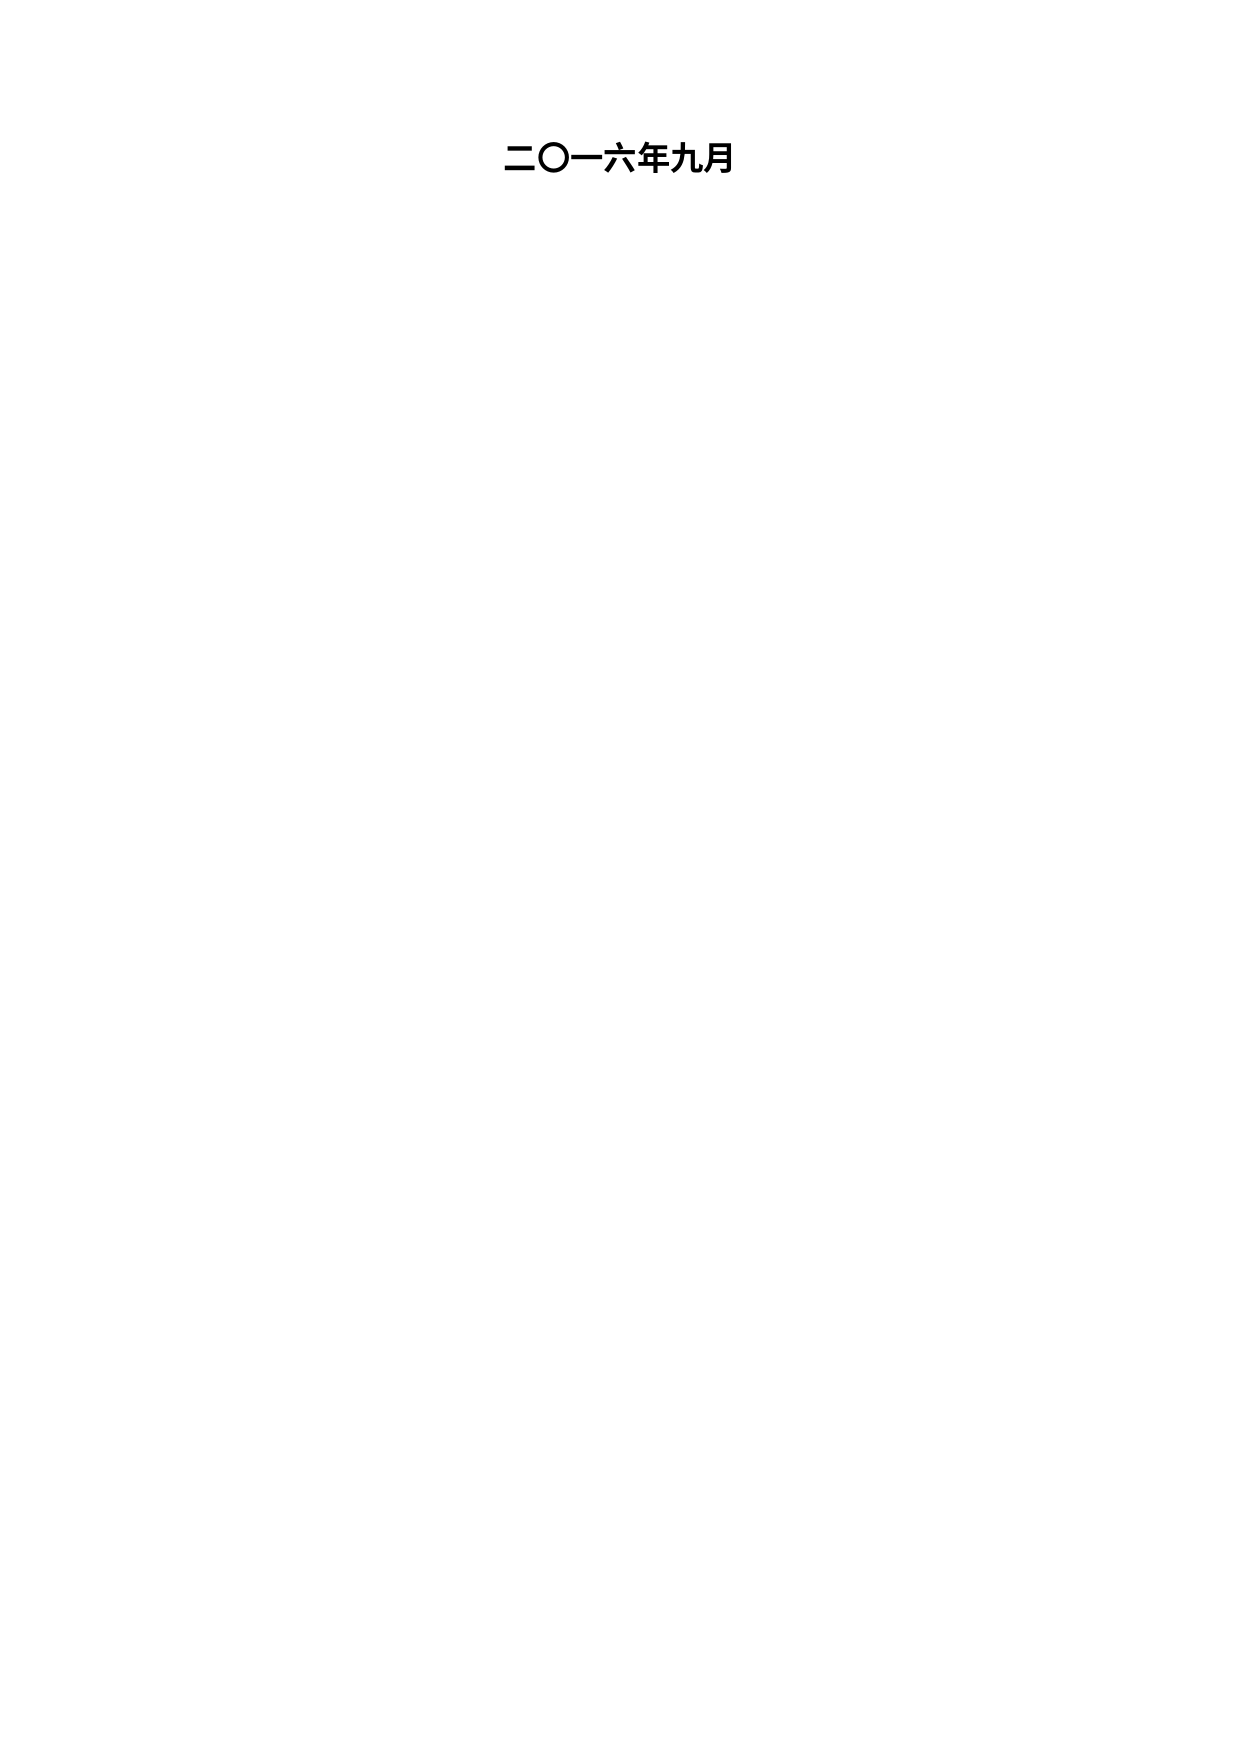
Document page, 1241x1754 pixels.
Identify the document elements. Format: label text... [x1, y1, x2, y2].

text 二〇一六年九月 [106, 123, 1134, 188]
